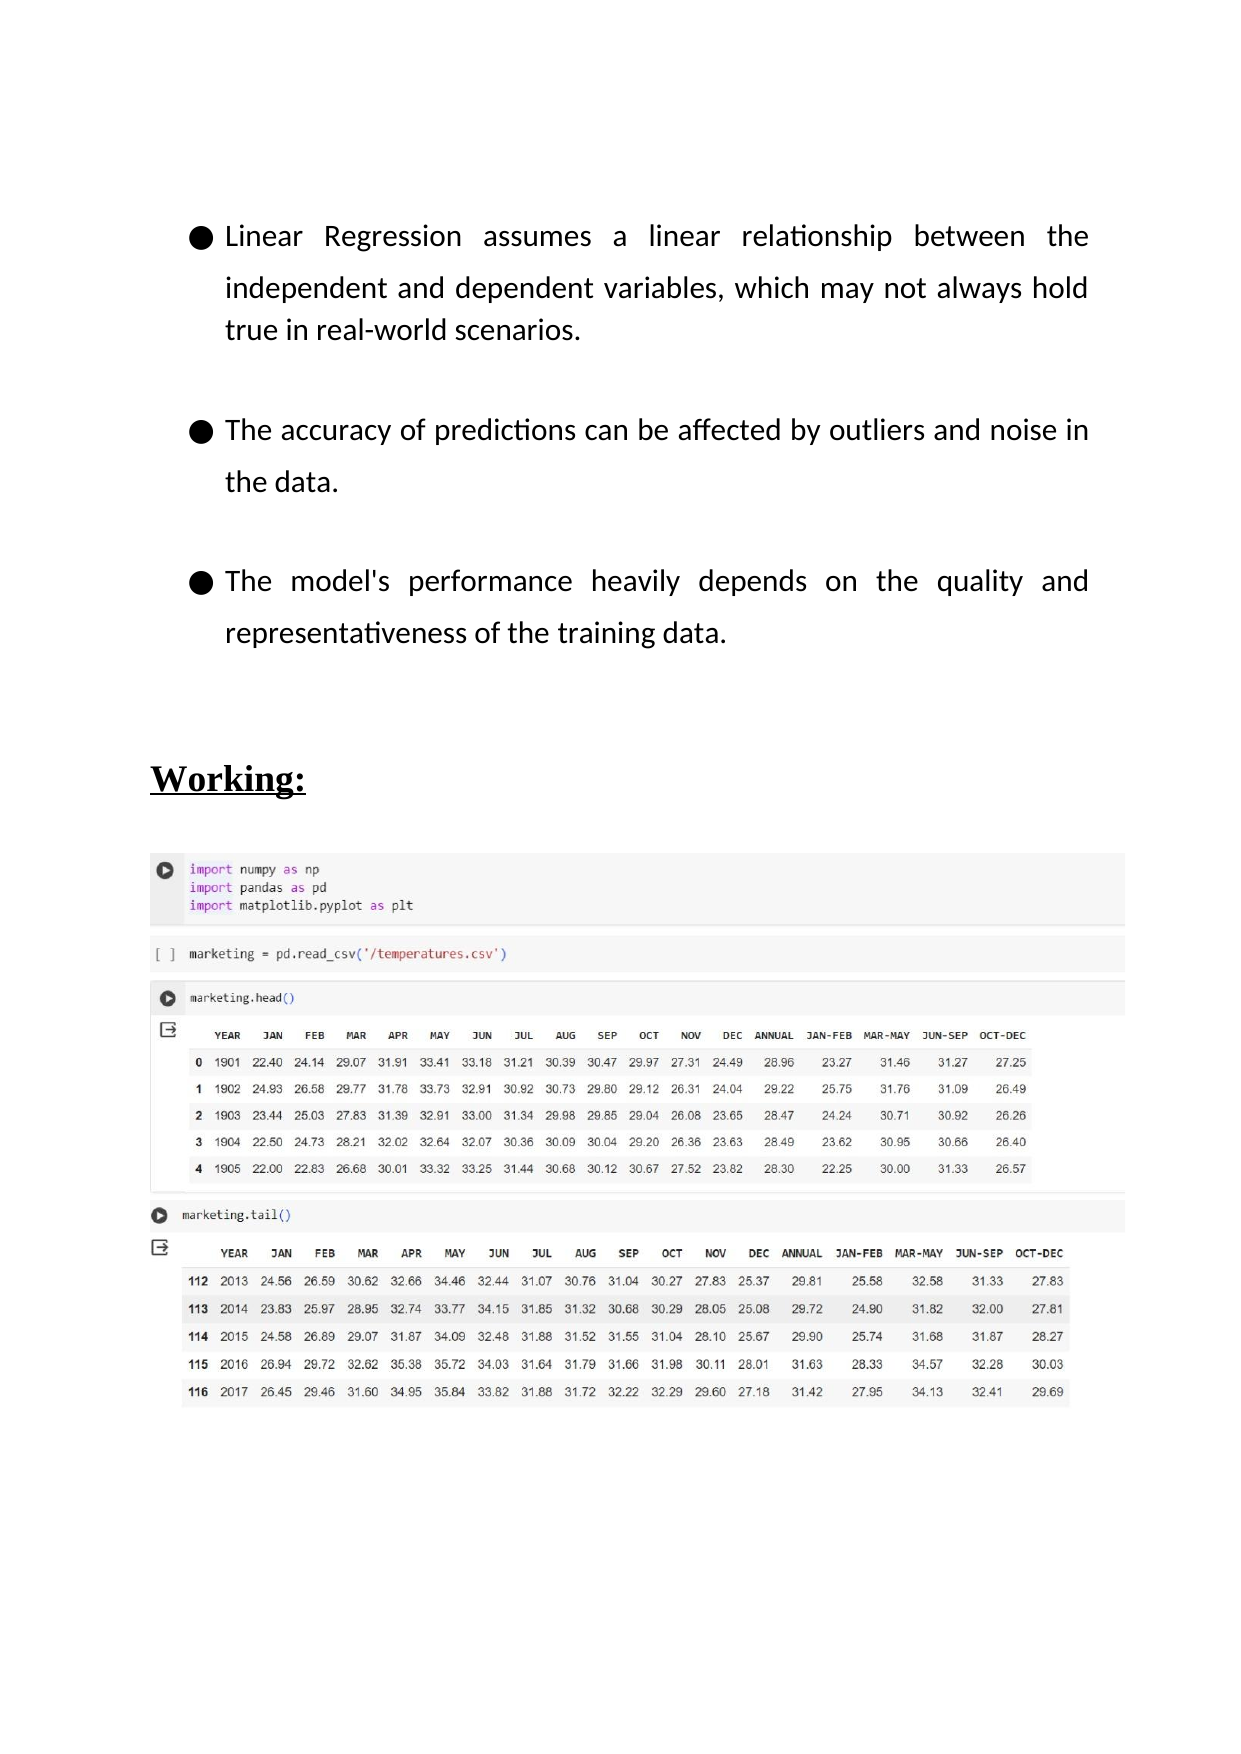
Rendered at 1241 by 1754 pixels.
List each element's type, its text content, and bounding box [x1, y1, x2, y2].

picture [150, 1200, 1125, 1418]
list The model's performance heavily depends on the quality and representativeness of the training data. [187, 545, 1090, 651]
text Working: [150, 756, 1090, 799]
picture [150, 980, 1125, 1198]
list The accuracy of predictions can be affected by outliers and noise in the data. [187, 394, 1090, 500]
picture [150, 853, 1125, 978]
list Linear Regression assumes a linear relationship between the independent and dependent variables, which may not always hold true in real-world scenarios. [187, 200, 1090, 348]
